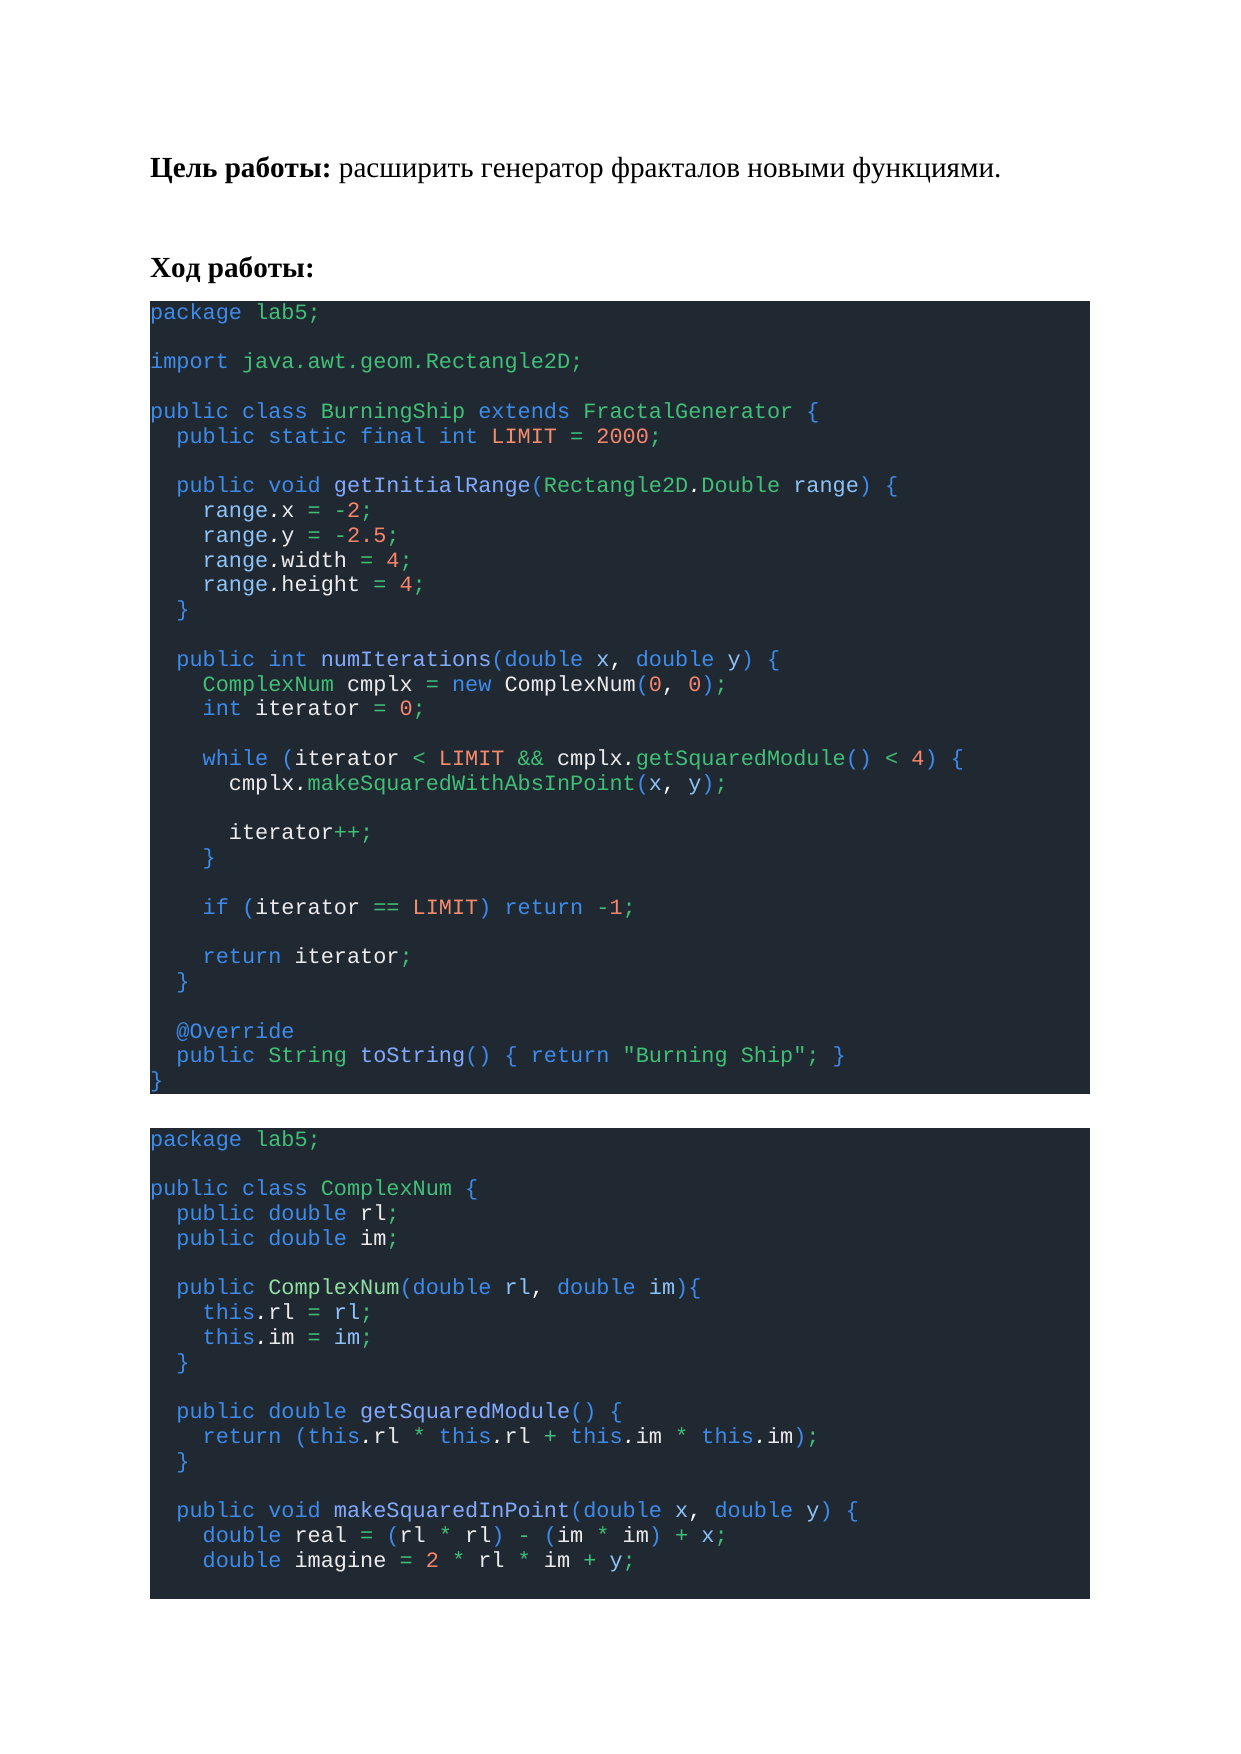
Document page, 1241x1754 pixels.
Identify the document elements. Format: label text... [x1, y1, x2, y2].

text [150, 1128, 1090, 1599]
text Ход работы: [150, 251, 1090, 284]
text Цель работы: расширить генератор фракталов новыми функциями. [150, 150, 1090, 183]
text package lab5; import java.awt.geom.Rectangle2D; public class BurningShip extends FractalGenerator { public static final int LIMIT = 2000; public void getInitialRange(Rectangle2D.Double range) { range.x = -2; range.y = -2.5; range.width = 4; range.height = 4; } public int numIterations(double x, double y) { ComplexNum cmplx = new ComplexNum(0, 0); int iterator = 0; while (iterator < LIMIT && cmplx.getSquaredModule() < 4) { cmplx.makeSquaredWithAbsInPoint(x, y); iterator++; } if (iterator == LIMIT) return -1; return iterator; } @Override public String toString() { return "Burning Ship"; } } [150, 301, 1090, 1094]
